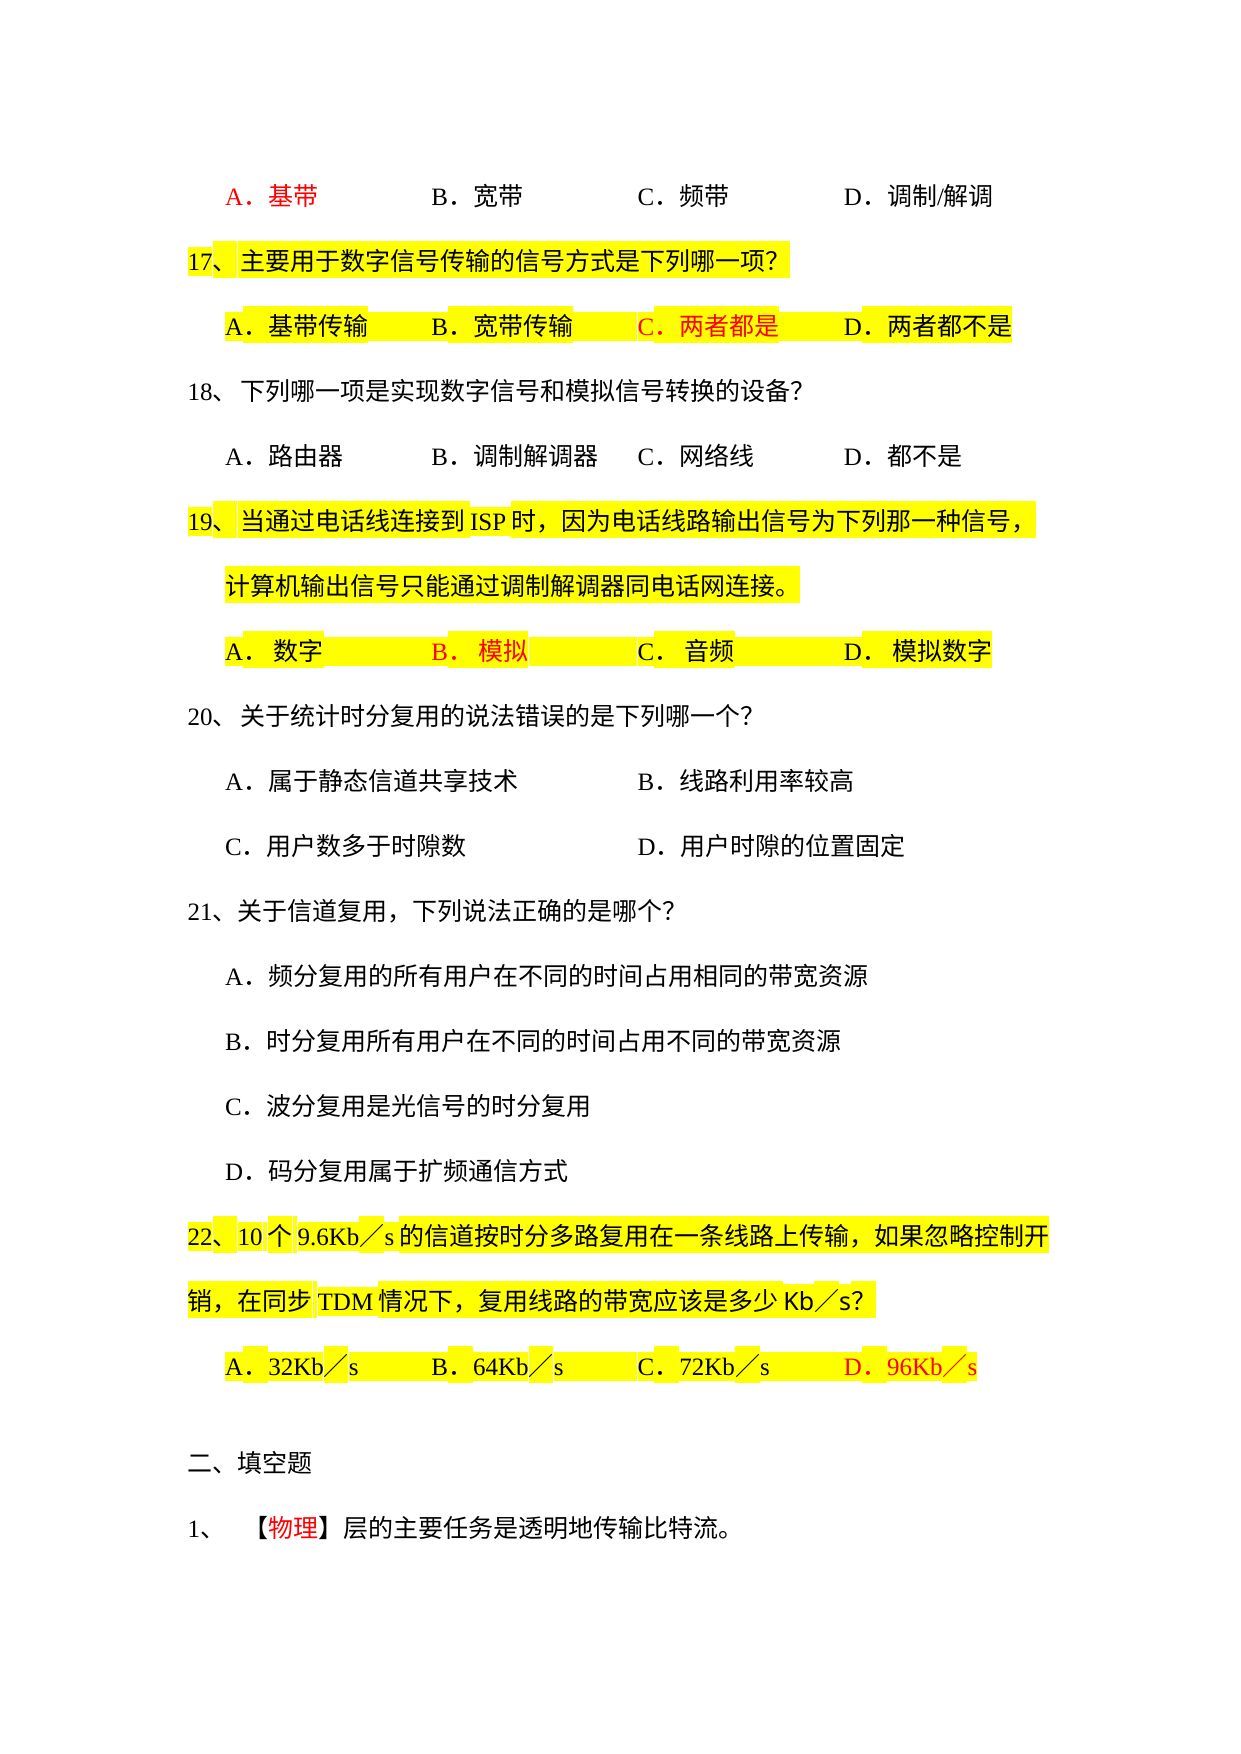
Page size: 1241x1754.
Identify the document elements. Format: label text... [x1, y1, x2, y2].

text D．码分复用属于扩频通信方式 [187, 1137, 1053, 1202]
text A．基带 B．宽带 C．频带 D．调制/解调 [187, 162, 1053, 227]
text A． 数字 B． 模拟 C． 音频 D． 模拟数字 [187, 617, 1053, 682]
list 22、10个9.6Kb／s的信道按时分多路复用在一条线路上传输，如果忽略控制开销，在同步TDM情况下，复用线路的带宽应该是多少Kb／s？ [187, 1202, 1053, 1332]
text C．用户数多于时隙数 D．用户时隙的位置固定 [187, 812, 1053, 877]
text B．时分复用所有用户在不同的时间占用不同的带宽资源 [187, 1007, 1053, 1072]
text A．属于静态信道共享技术 B．线路利用率较高 [187, 747, 1053, 812]
text 二、填空题 [187, 1429, 1053, 1494]
text A．32Kb／s B．64Kb／s C．72Kb／s D．96Kb／s [187, 1332, 1053, 1397]
text A．路由器 B．调制解调器 C．网络线 D．都不是 [187, 422, 1053, 487]
list 主要用于数字信号传输的信号方式是下列哪一项？ [187, 227, 1053, 292]
list 21、关于信道复用，下列说法正确的是哪个？ [187, 877, 1053, 942]
list 关于统计时分复用的说法错误的是下列哪一个？ [187, 682, 1053, 747]
list 下列哪一项是实现数字信号和模拟信号转换的设备？ [187, 357, 1053, 422]
list 【物理】层的主要任务是透明地传输比特流。 [187, 1494, 1053, 1559]
text A．基带传输 B．宽带传输 C．两者都是 D．两者都不是 [187, 292, 1053, 357]
text A．频分复用的所有用户在不同的时间占用相同的带宽资源 [187, 942, 1053, 1007]
text C．波分复用是光信号的时分复用 [187, 1072, 1053, 1137]
list 当通过电话线连接到ISP时，因为电话线路输出信号为下列那一种信号，计算机输出信号只能通过调制解调器同电话网连接。 [187, 487, 1053, 617]
